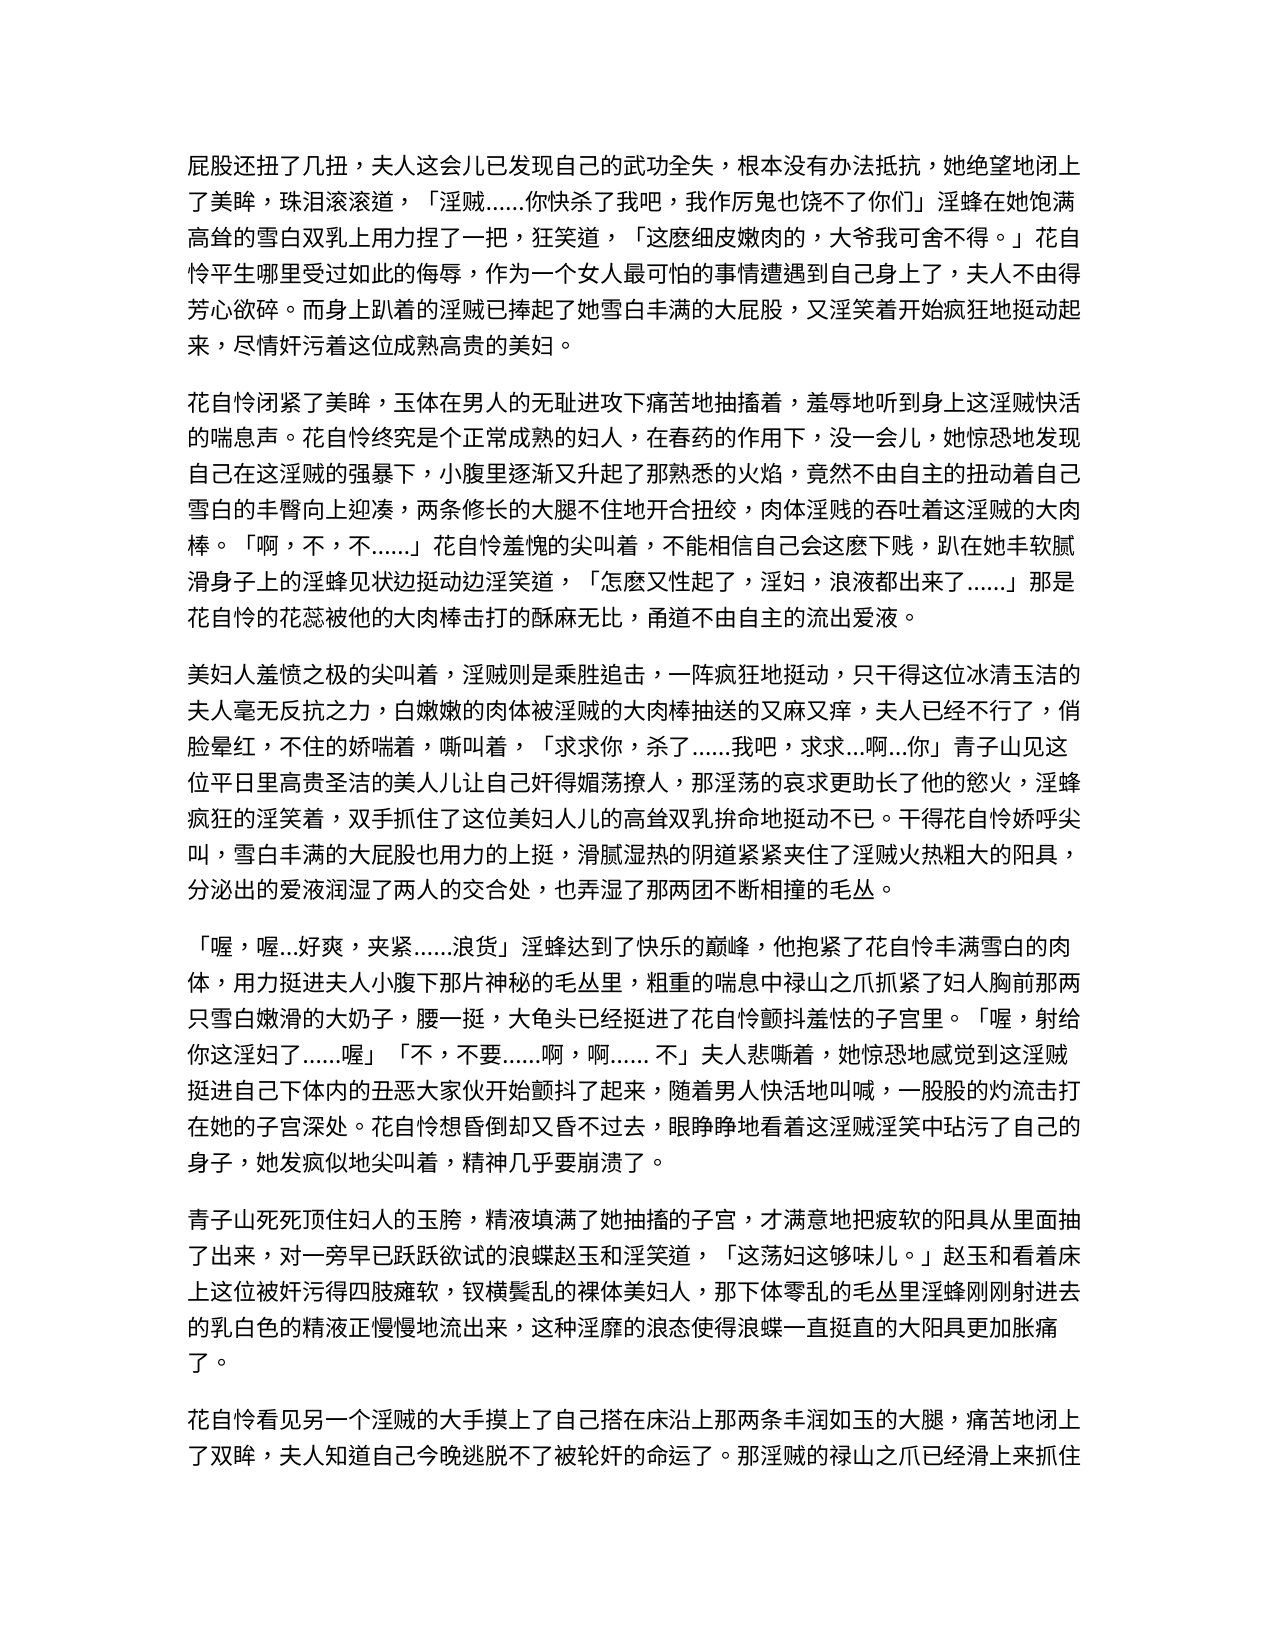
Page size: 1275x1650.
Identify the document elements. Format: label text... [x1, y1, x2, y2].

text 花自怜闭紧了美眸，玉体在男人的无耻进攻下痛苦地抽搐着，羞辱地听到身上这淫贼快活的喘息声。花自怜终究是个正常成熟的妇人，在春药的作用下，没一会儿，她惊恐地发现自己在这淫贼的强暴下，小腹里逐渐又升起了那熟悉的火焰，竟然不由自主的扭动着自己雪白的丰臀向上迎凑，两条修长的大腿不住地开合扭绞，肉体淫贱的吞吐着这淫贼的大肉棒。「啊，不，不……」花自怜羞愧的尖叫着，不能相信自己会这麽下贱，趴在她丰软腻滑身子上的淫蜂见状边挺动边淫笑道，「怎麽又性起了，淫妇，浪液都出来了……」那是花自怜的花蕊被他的大肉棒击打的酥麻无比，甬道不由自主的流出爱液。 [187, 386, 1087, 633]
text 青子山死死顶住妇人的玉胯，精液填满了她抽搐的子宫，才满意地把疲软的阳具从里面抽了出来，对一旁早已跃跃欲试的浪蝶赵玉和淫笑道，「这荡妇这够味儿。」赵玉和看着床上这位被奸污得四肢瘫软，钗横鬓乱的裸体美妇人，那下体零乱的毛丛里淫蜂刚刚射进去的乳白色的精液正慢慢地流出来，这种淫靡的浪态使得浪蝶一直挺直的大阳具更加胀痛了。 [187, 1204, 1087, 1379]
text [187, 1404, 1087, 1471]
text 「喔，喔…好爽，夹紧……浪货」淫蜂达到了快乐的巅峰，他抱紧了花自怜丰满雪白的肉体，用力挺进夫人小腹下那片神秘的毛丛里，粗重的喘息中禄山之爪抓紧了妇人胸前那两只雪白嫩滑的大奶子，腰一挺，大龟头已经挺进了花自怜颤抖羞怯的子宫里。「喔，射给你这淫妇了……喔」「不，不要……啊，啊…… 不」夫人悲嘶着，她惊恐地感觉到这淫贼挺进自己下体内的丑恶大家伙开始颤抖了起来，随着男人快活地叫喊，一股股的灼流击打在她的子宫深处。花自怜想昏倒却又昏不过去，眼睁睁地看着这淫贼淫笑中玷污了自己的身子，她发疯似地尖叫着，精神几乎要崩溃了。 [187, 931, 1087, 1178]
text 美妇人羞愤之极的尖叫着，淫贼则是乘胜追击，一阵疯狂地挺动，只干得这位冰清玉洁的夫人毫无反抗之力，白嫩嫩的肉体被淫贼的大肉棒抽送的又麻又痒，夫人已经不行了，俏脸晕红，不住的娇喘着，嘶叫着，「求求你，杀了……我吧，求求…啊…你」青子山见这位平日里高贵圣洁的美人儿让自己奸得媚荡撩人，那淫荡的哀求更助长了他的慾火，淫蜂疯狂的淫笑着，双手抓住了这位美妇人儿的高耸双乳拚命地挺动不已。干得花自怜娇呼尖叫，雪白丰满的大屁股也用力的上挺，滑腻湿热的阴道紧紧夹住了淫贼火热粗大的阳具，分泌出的爱液润湿了两人的交合处，也弄湿了那两团不断相撞的毛丛。 [187, 659, 1087, 906]
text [187, 150, 1087, 361]
